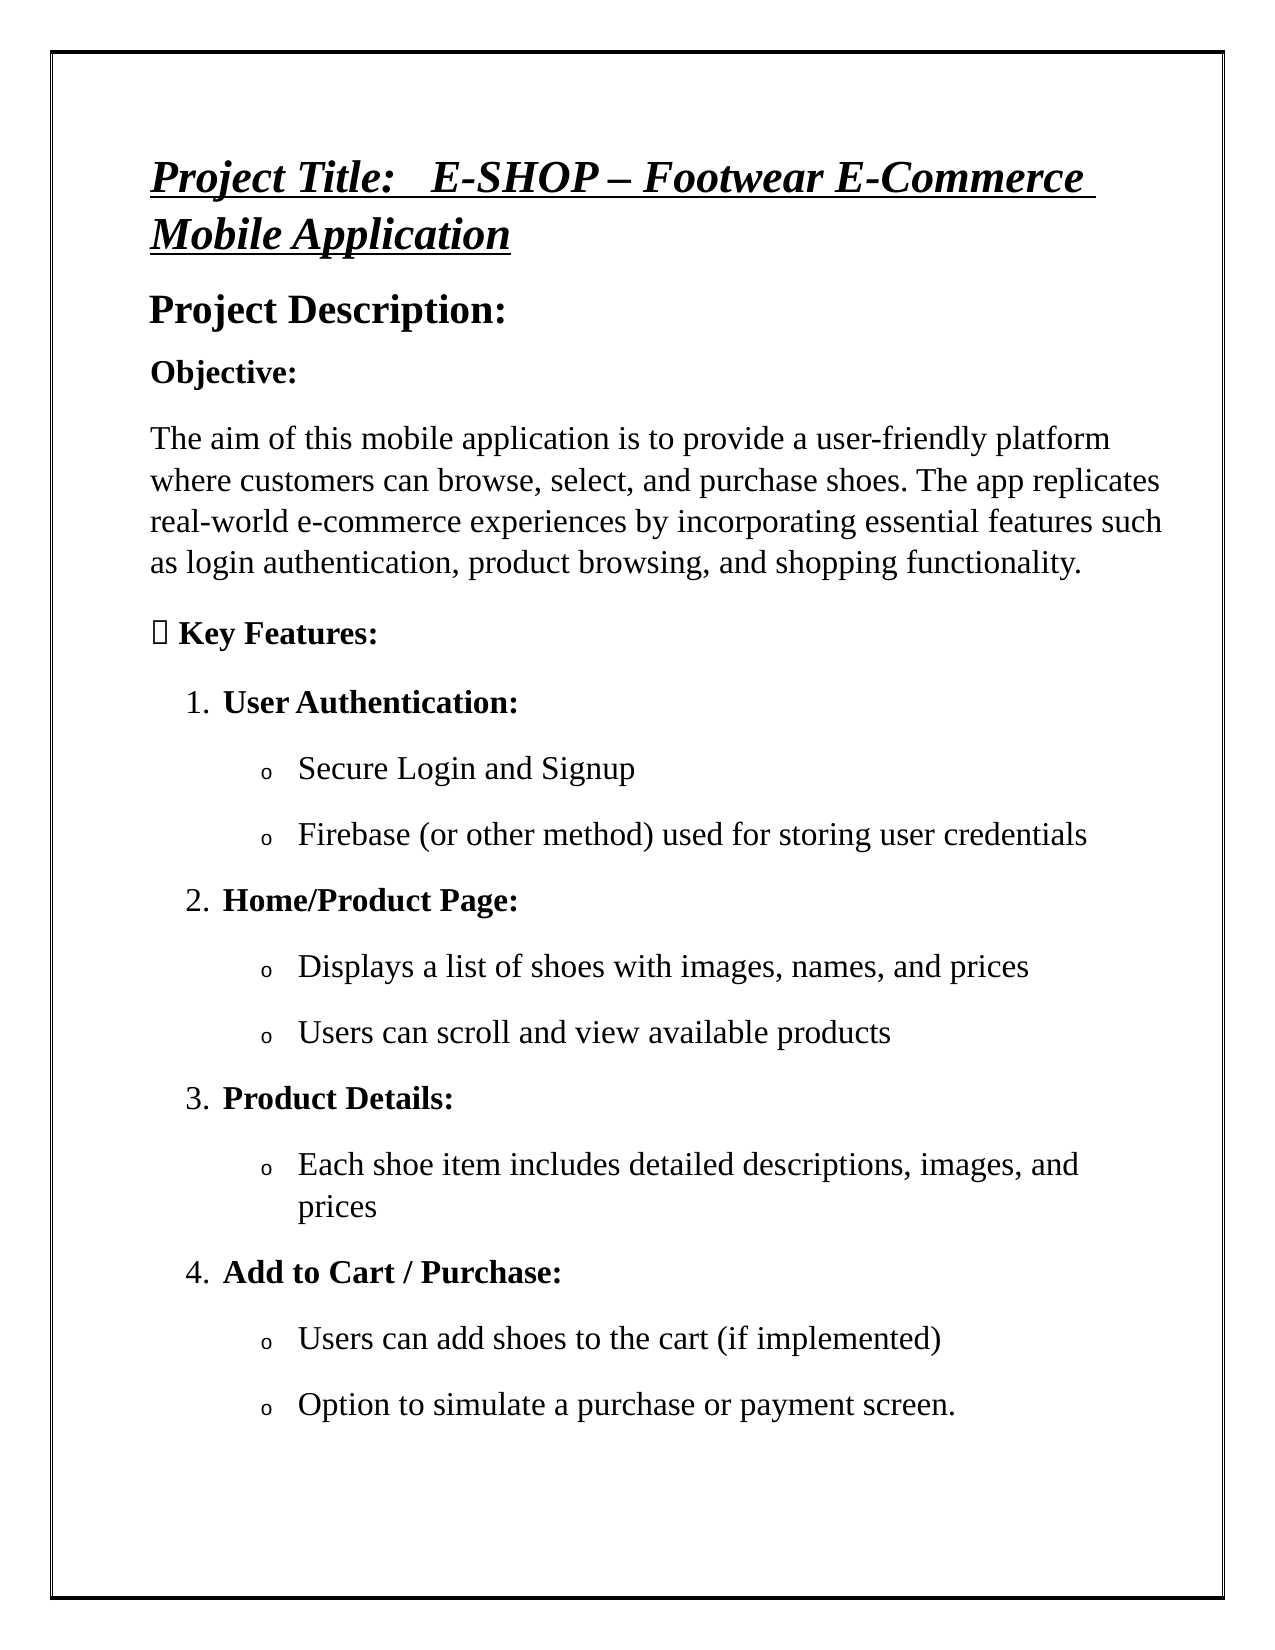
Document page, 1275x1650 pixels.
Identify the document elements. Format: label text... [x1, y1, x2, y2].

text Objective: [150, 352, 1164, 391]
list Displays a list of shoes with images, names, and prices [260, 946, 1164, 985]
list User Authentication: [185, 682, 1164, 721]
text Project Description: [148, 284, 1164, 332]
list Each shoe item includes detailed descriptions, images, and prices [260, 1144, 1164, 1224]
list Users can scroll and view available products [260, 1012, 1164, 1051]
text The aim of this mobile application is to provide a user-friendly platform where customers can browse, select, and purchase shoes. The app replicates real-world e-commerce experiences by incorporating essential features such as login authentication, product browsing, and shopping functionality. [150, 418, 1164, 581]
list Home/Product Page: [185, 880, 1164, 919]
list Users can add shoes to the cart (if implemented) [260, 1318, 1164, 1356]
list Add to Cart / Purchase: [185, 1252, 1164, 1290]
text Project Title: E-SHOP – Footwear E-Commerce Mobile Application [150, 150, 1164, 259]
list Firebase (or other method) used for storing user credentials [260, 814, 1164, 853]
list Secure Login and Signup [260, 748, 1164, 787]
list Option to simulate a purchase or payment screen. [260, 1384, 1164, 1422]
list Product Details: [185, 1078, 1164, 1117]
text 🔹 Key Features: [150, 609, 1164, 654]
